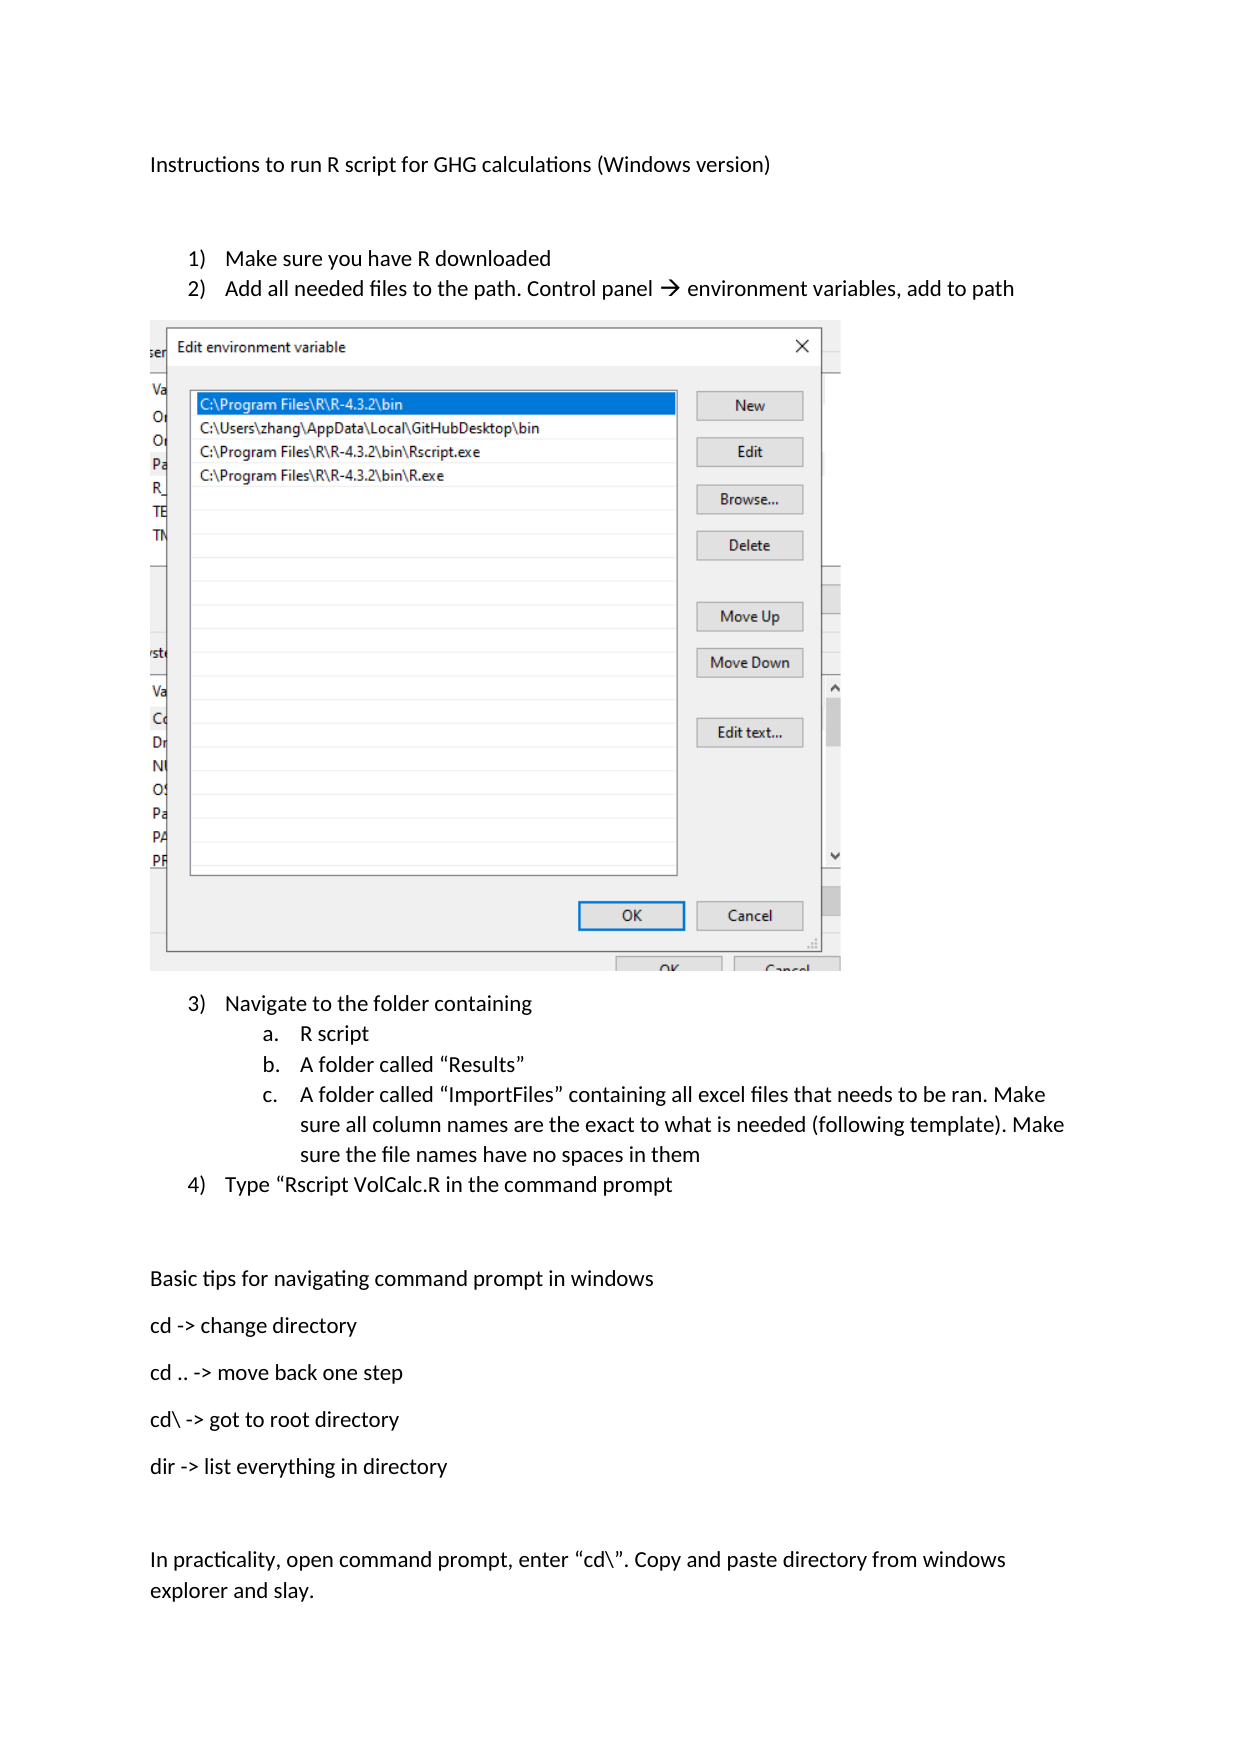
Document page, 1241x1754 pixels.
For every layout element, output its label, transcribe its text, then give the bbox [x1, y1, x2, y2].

list Navigate to the folder containing [187, 989, 1090, 1017]
text Instructions to run R script for GHG calculations (Windows version) [150, 150, 1090, 178]
text cd\ -> got to root directory [150, 1405, 1090, 1433]
text cd -> change directory [150, 1311, 1090, 1339]
list A folder called “Results” [262, 1050, 1090, 1078]
list Make sure you have R downloaded [187, 244, 1090, 272]
list R script [262, 1019, 1090, 1047]
picture [150, 320, 841, 971]
text dir -> list everything in directory [150, 1452, 1090, 1480]
text In practicality, open command prompt, enter “cd\”. Copy and paste directory from windows explorer and slay. [150, 1546, 1090, 1604]
list Type “Rscript VolCalc.R in the command prompt [187, 1171, 1090, 1198]
list Add all needed files to the path. Control panel environment variables, add to path [187, 274, 1090, 302]
text Basic tips for navigating command prompt in windows [150, 1264, 1090, 1292]
text cd .. -> move back one step [150, 1358, 1090, 1386]
list A folder called “ImportFiles” containing all excel files that needs to be ran. Make sure all column names are the exact to what is needed (following template). Make sure the file names have no spaces in them [262, 1080, 1090, 1168]
